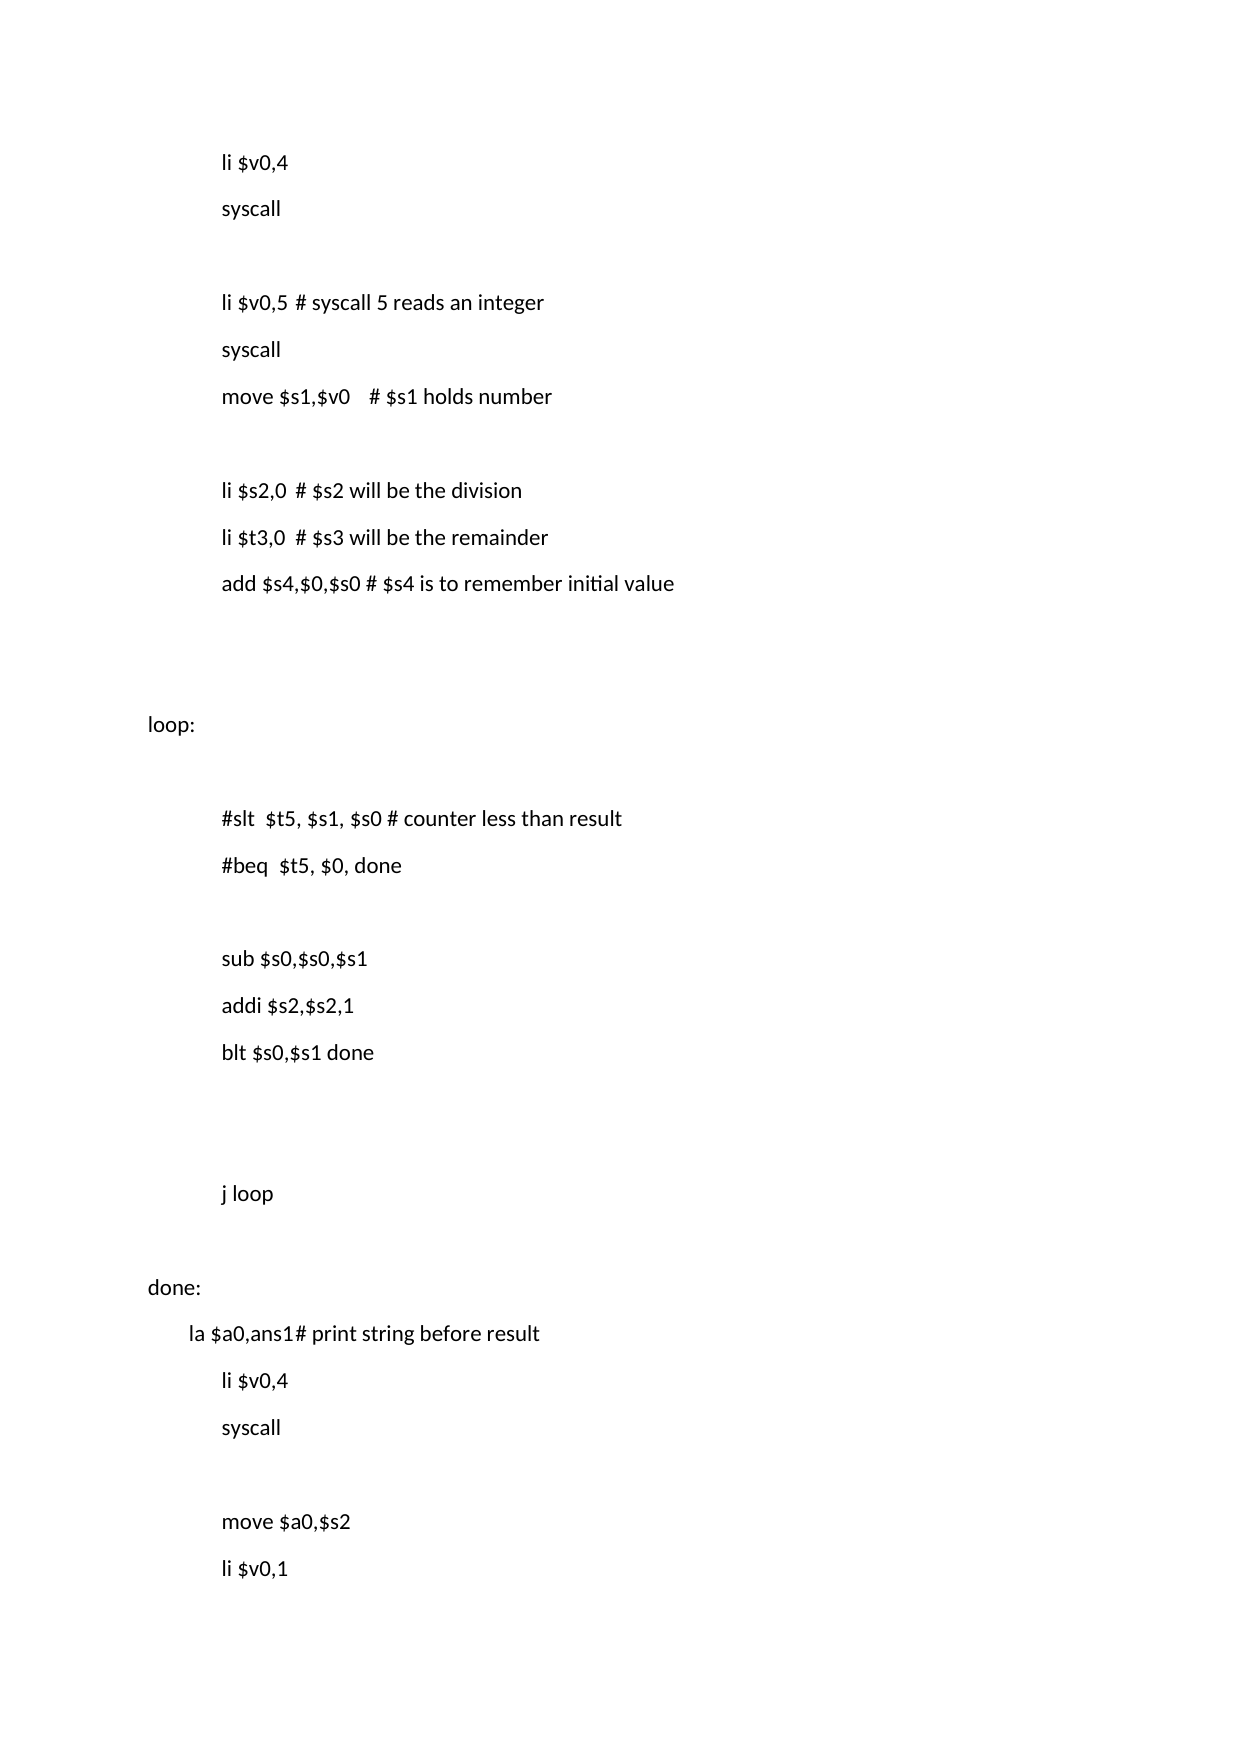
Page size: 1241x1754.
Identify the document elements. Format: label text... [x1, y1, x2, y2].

text sub $s0,$s0,$s1 [148, 944, 1093, 972]
text syscall [148, 335, 1093, 363]
text move $a0,$s2 [148, 1507, 1093, 1535]
text li $s2,0 # $s2 will be the division [148, 476, 1093, 504]
text li $v0,1 [148, 1554, 1093, 1582]
text done: [148, 1273, 1093, 1301]
text addi $s2,$s2,1 [148, 991, 1093, 1019]
text j loop [148, 1179, 1093, 1207]
text syscall [148, 194, 1093, 222]
text #beq $t5, $0, done [148, 851, 1093, 879]
text loop: [148, 710, 1093, 738]
text la $a0,ans1 # print string before result [148, 1319, 1093, 1347]
text syscall [148, 1413, 1093, 1441]
text add $s4,$0,$s0 # $s4 is to remember initial value [148, 569, 1093, 597]
text blt $s0,$s1 done [148, 1038, 1093, 1066]
text li $t3,0 # $s3 will be the remainder [148, 523, 1093, 551]
text li $v0,4 [148, 1366, 1093, 1394]
text move $s1,$v0 # $s1 holds number [148, 382, 1093, 410]
text #slt $t5, $s1, $s0 # counter less than result [148, 804, 1093, 832]
text li $v0,5 # syscall 5 reads an integer [148, 288, 1093, 316]
text li $v0,4 [148, 148, 1093, 176]
